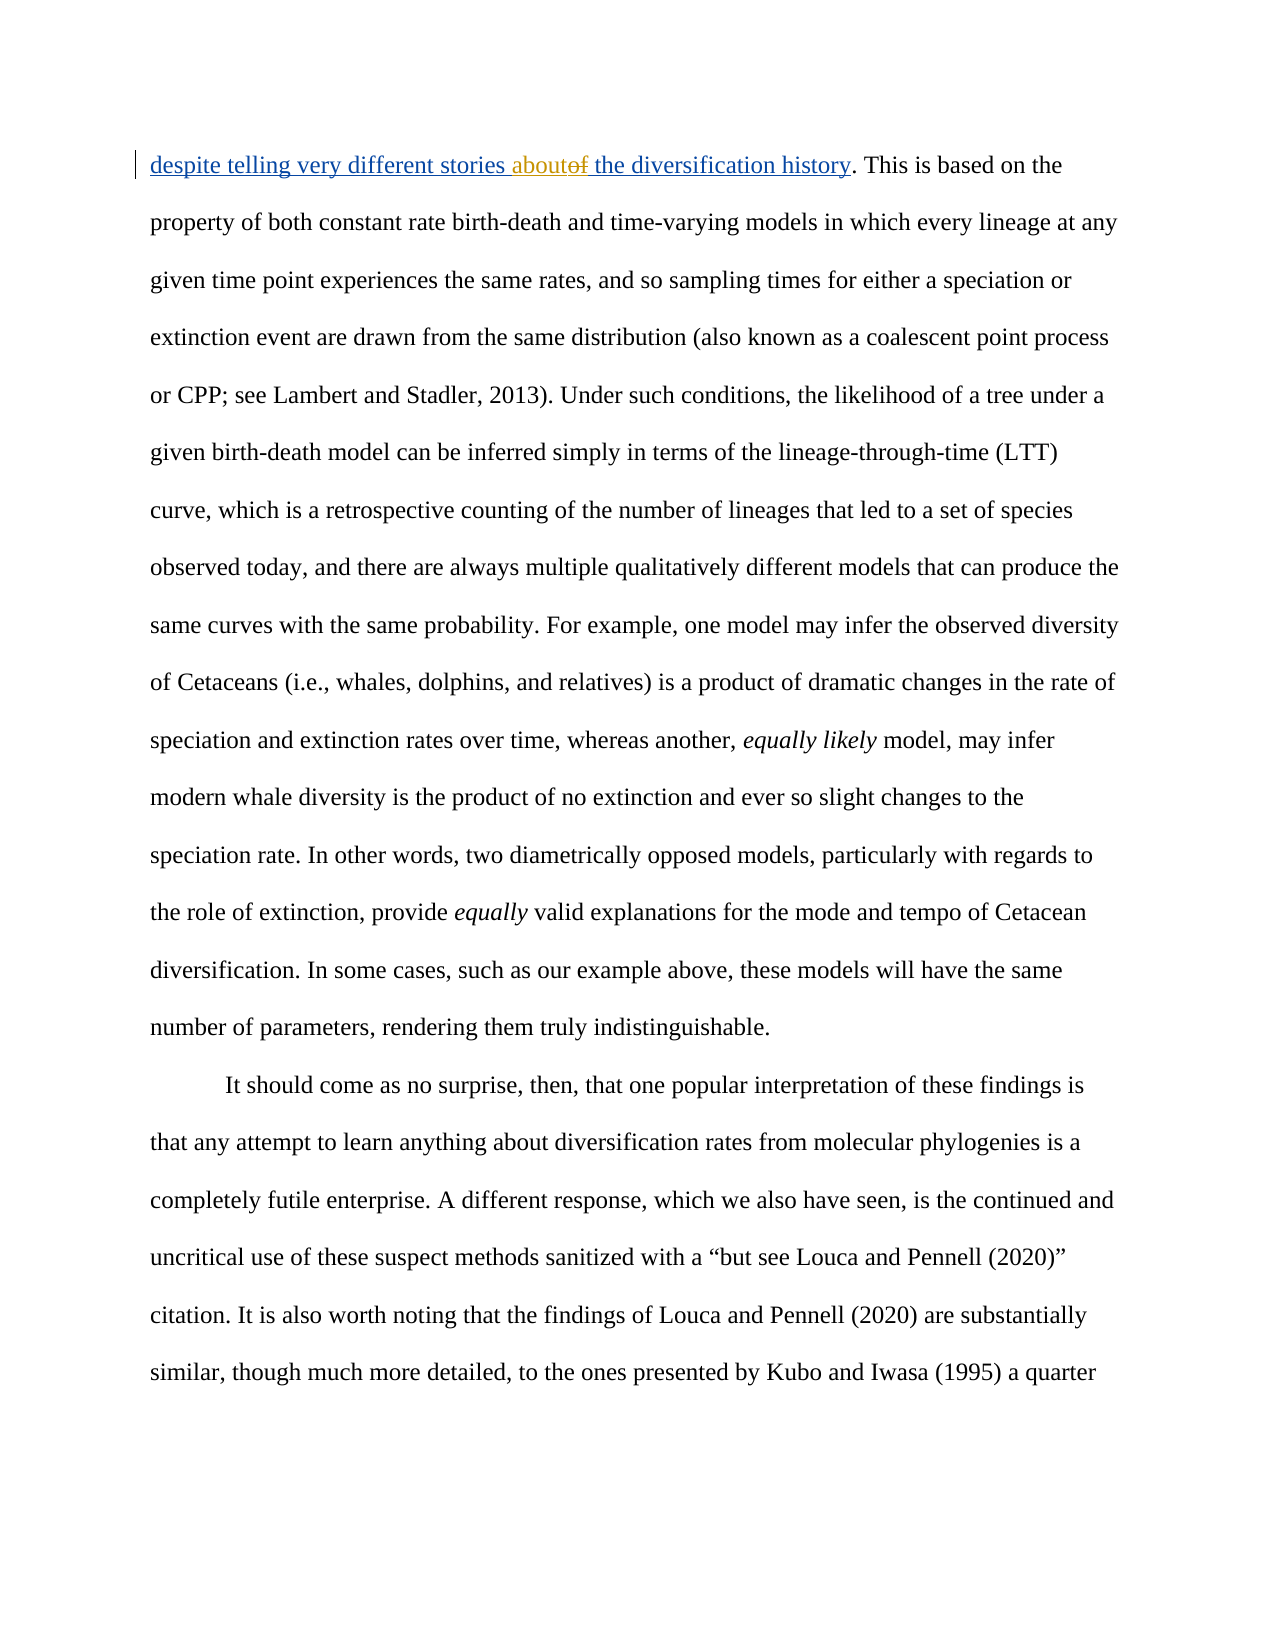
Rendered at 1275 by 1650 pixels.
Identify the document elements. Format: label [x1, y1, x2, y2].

text [150, 150, 1125, 1041]
text [150, 1070, 1125, 1386]
